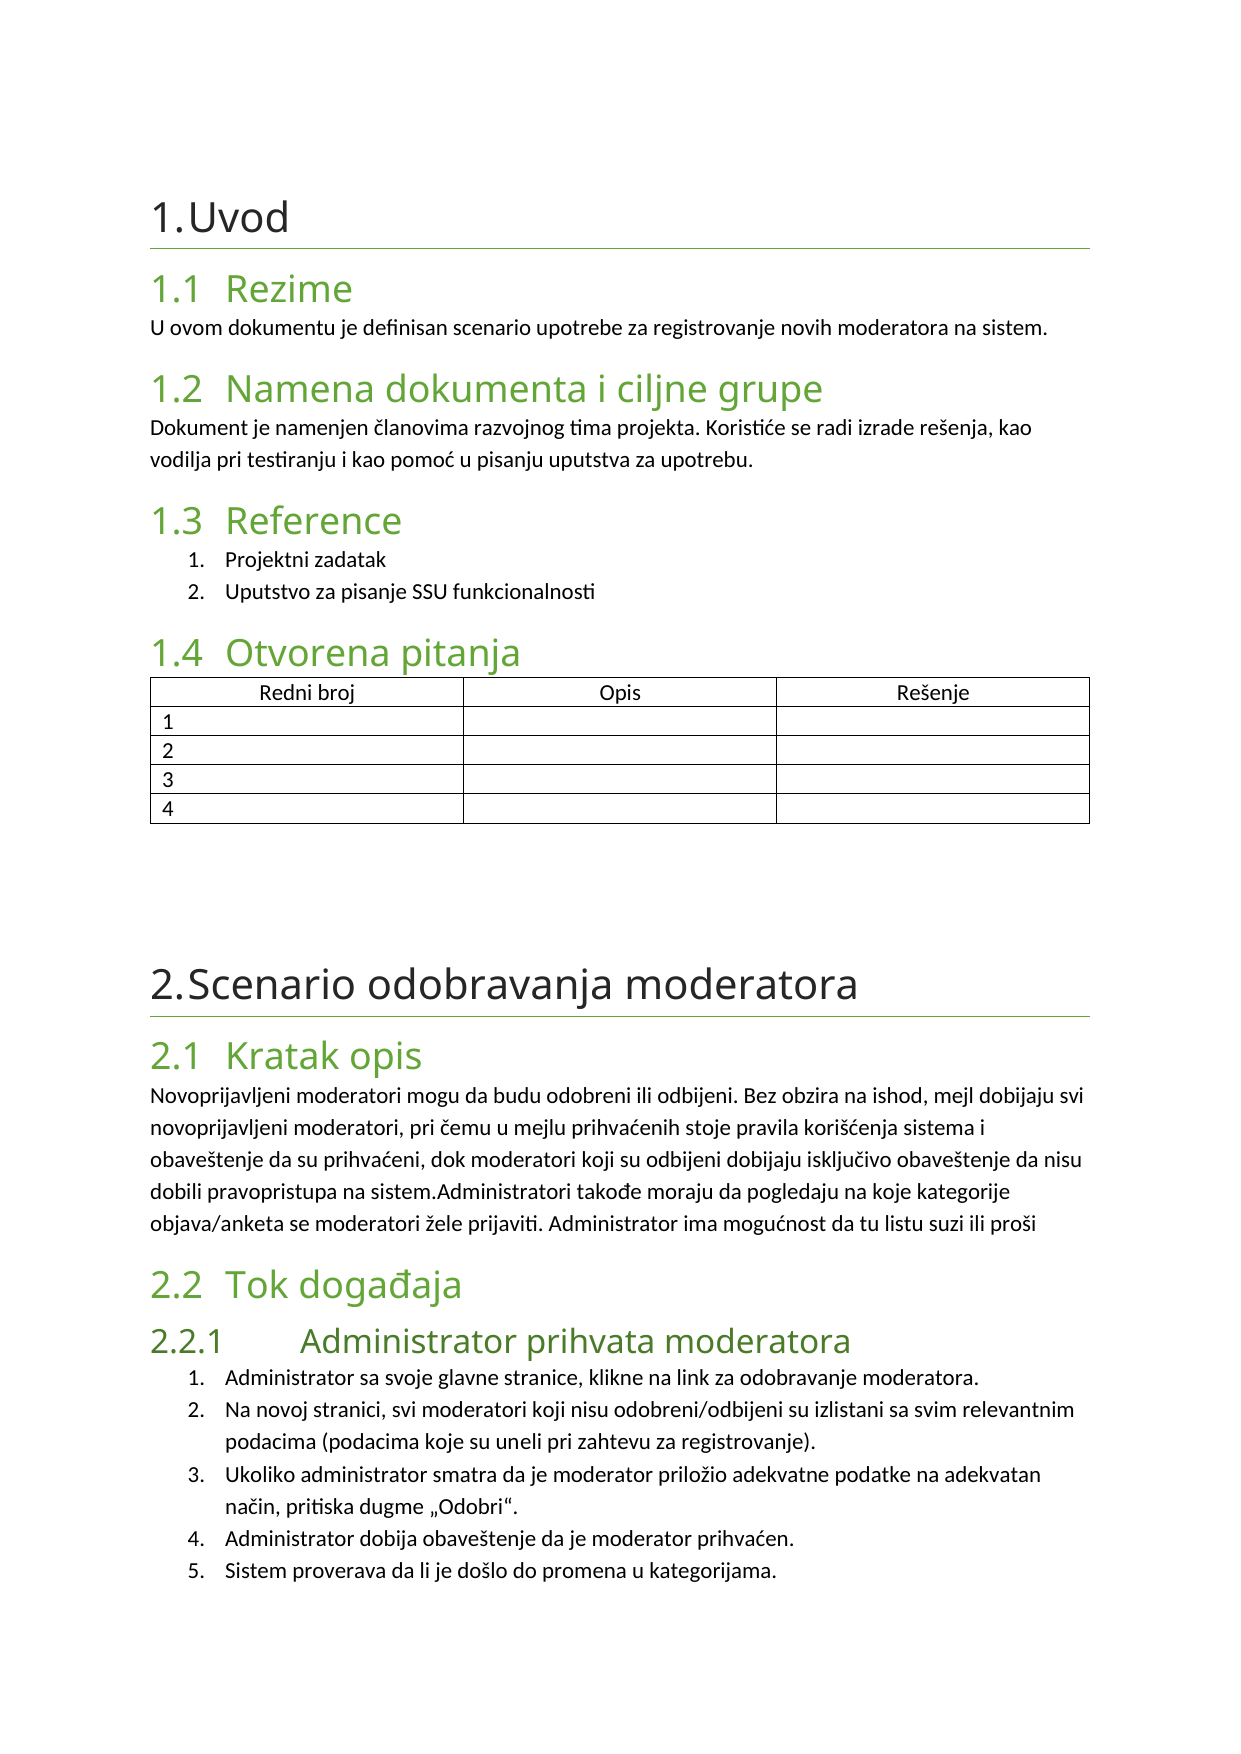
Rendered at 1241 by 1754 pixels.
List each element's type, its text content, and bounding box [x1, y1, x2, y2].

table_cell [464, 736, 776, 764]
text Dokument je namenjen članovima razvojnog tima projekta. Koristiće se radi izrade rešenja, kao vodilja pri testiranju i kao pomoć u pisanju uputstva za upotrebu. [150, 413, 1090, 473]
table_cell [777, 794, 1089, 822]
table_cell 2 [151, 736, 463, 764]
table_header Opis [464, 678, 776, 706]
subtitle Tok događaja [150, 1258, 1090, 1309]
text U ovom dokumentu je definisan scenario upotrebe za registrovanje novih moderatora na sistem. [150, 313, 1090, 341]
subtitle Kratak opis [150, 1030, 1090, 1081]
list Projektni zadatak [187, 545, 1090, 573]
subtitle Namena dokumenta i ciljne grupe [150, 362, 1090, 413]
text Novoprijavljeni moderatori mogu da budu odobreni ili odbijeni. Bez obzira na ishod, mejl dobijaju svi novoprijavljeni moderatori, pri čemu u mejlu prihvaćenih stoje pravila korišćenja sistema i obaveštenje da su prihvaćeni, dok moderatori koji su odbijeni dobijaju isključivo obaveštenje da nisu dobili pravopristupa na sistem.Administratori takođe moraju da pogledaju na koje kategorije objava/anketa se moderatori žele prijaviti. Administrator ima mogućnost da tu listu suzi ili proši [150, 1081, 1090, 1237]
table_cell [464, 765, 776, 793]
subtitle Administrator prihvata moderatora [150, 1318, 1090, 1363]
table_cell 4 [151, 794, 463, 822]
table_header Redni broj [151, 678, 463, 706]
table_cell [777, 736, 1089, 764]
table_cell [464, 794, 776, 822]
list Administrator dobija obaveštenje da je moderator prihvaćen. [187, 1524, 1090, 1552]
subtitle Reference [150, 494, 1090, 545]
subtitle Rezime [150, 262, 1090, 313]
table_cell [777, 765, 1089, 793]
table_header Rešenje [777, 678, 1089, 706]
table_cell [464, 707, 776, 735]
table_cell 3 [151, 765, 463, 793]
table_cell 1 [151, 707, 463, 735]
list Na novoj stranici, svi moderatori koji nisu odobreni/odbijeni su izlistani sa svim relevantnim podacima (podacima koje su uneli pri zahtevu za registrovanje). [187, 1395, 1090, 1456]
list Ukoliko administrator smatra da je moderator priložio adekvatne podatke na adekvatan način, pritiska dugme „Odobri“. [187, 1460, 1090, 1520]
list Uputstvo za pisanje SSU funkcionalnosti [187, 577, 1090, 605]
subtitle Otvorena pitanja [150, 626, 1090, 677]
list Sistem proverava da li je došlo do promena u kategorijama. [187, 1556, 1090, 1584]
table_cell [777, 707, 1089, 735]
list Administrator sa svoje glavne stranice, klikne na link za odobravanje moderatora. [187, 1363, 1090, 1391]
subtitle Uvod [150, 187, 1090, 248]
subtitle Scenario odobravanja moderatora [150, 955, 1090, 1016]
